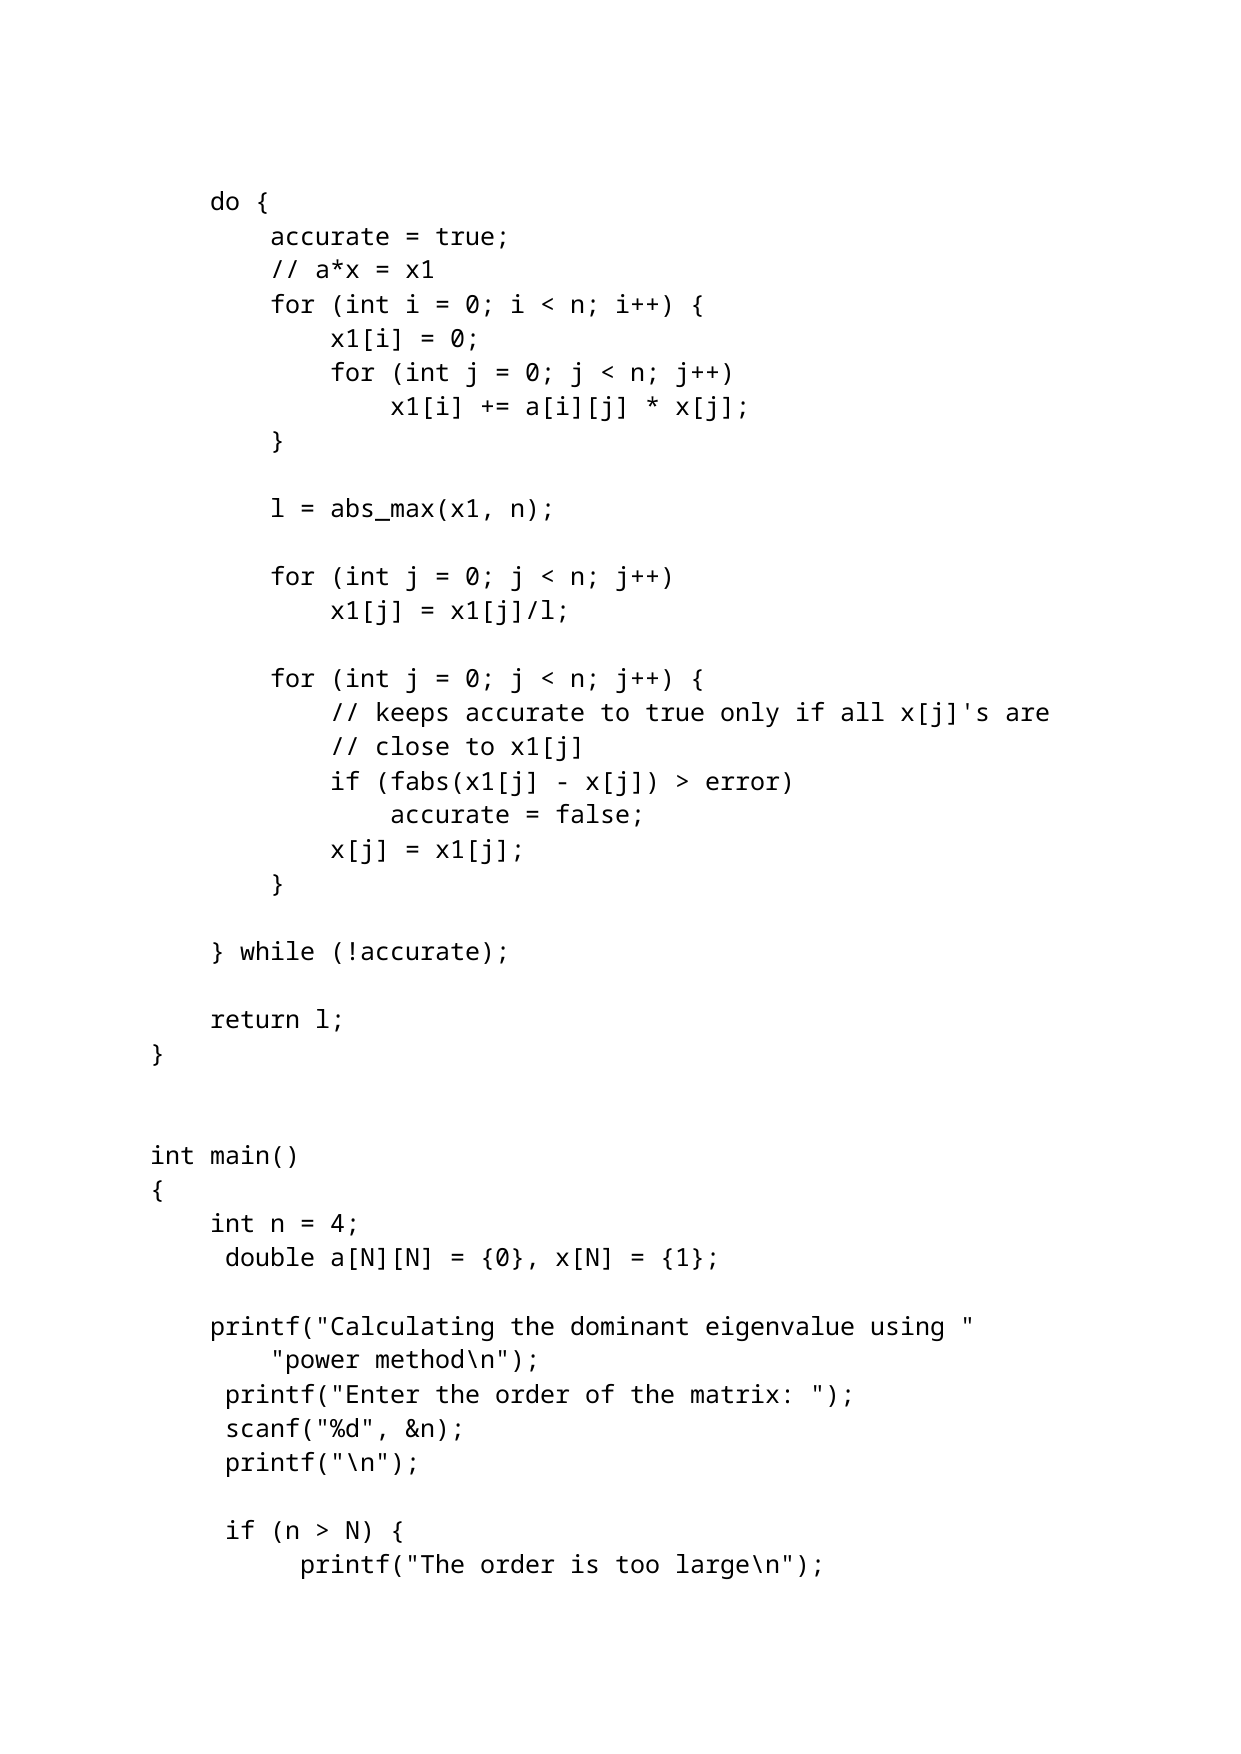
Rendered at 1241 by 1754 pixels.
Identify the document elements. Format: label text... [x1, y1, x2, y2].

text // close to x1[j] [150, 729, 1090, 763]
text } [150, 865, 1090, 899]
text double a[N][N] = {0}, x[N] = {1}; [150, 1240, 1090, 1274]
text // a*x = x1 [150, 252, 1090, 286]
text { [150, 1172, 1090, 1206]
text for (int j = 0; j < n; j++) [150, 354, 1090, 388]
text scanf("%d", &n); [150, 1410, 1090, 1444]
text x1[i] = 0; [150, 320, 1090, 354]
text accurate = true; [150, 218, 1090, 252]
text return l; [150, 1002, 1090, 1036]
text int n = 4; [150, 1206, 1090, 1240]
text // keeps accurate to true only if all x[j]'s are [150, 695, 1090, 729]
text } [150, 422, 1090, 457]
text accurate = false; [150, 797, 1090, 831]
text int main() [150, 1138, 1090, 1172]
text x1[i] += a[i][j] * x[j]; [150, 388, 1090, 422]
text x1[j] = x1[j]/l; [150, 593, 1090, 627]
text if (fabs(x1[j] - x[j]) > error) [150, 763, 1090, 797]
text printf("Enter the order of the matrix: "); [150, 1376, 1090, 1410]
text printf("\n"); [150, 1444, 1090, 1478]
text } [150, 1036, 1090, 1070]
text } while (!accurate); [150, 933, 1090, 967]
text for (int i = 0; i < n; i++) { [150, 286, 1090, 320]
text for (int j = 0; j < n; j++) [150, 559, 1090, 593]
text if (n > N) { [150, 1512, 1090, 1547]
text l = abs_max(x1, n); [150, 491, 1090, 525]
text x[j] = x1[j]; [150, 831, 1090, 865]
text printf("Calculating the dominant eigenvalue using " [150, 1308, 1090, 1342]
text for (int j = 0; j < n; j++) { [150, 661, 1090, 695]
text "power method\n"); [150, 1342, 1090, 1376]
text do { [150, 184, 1090, 218]
text printf("The order is too large\n"); [150, 1547, 1090, 1581]
